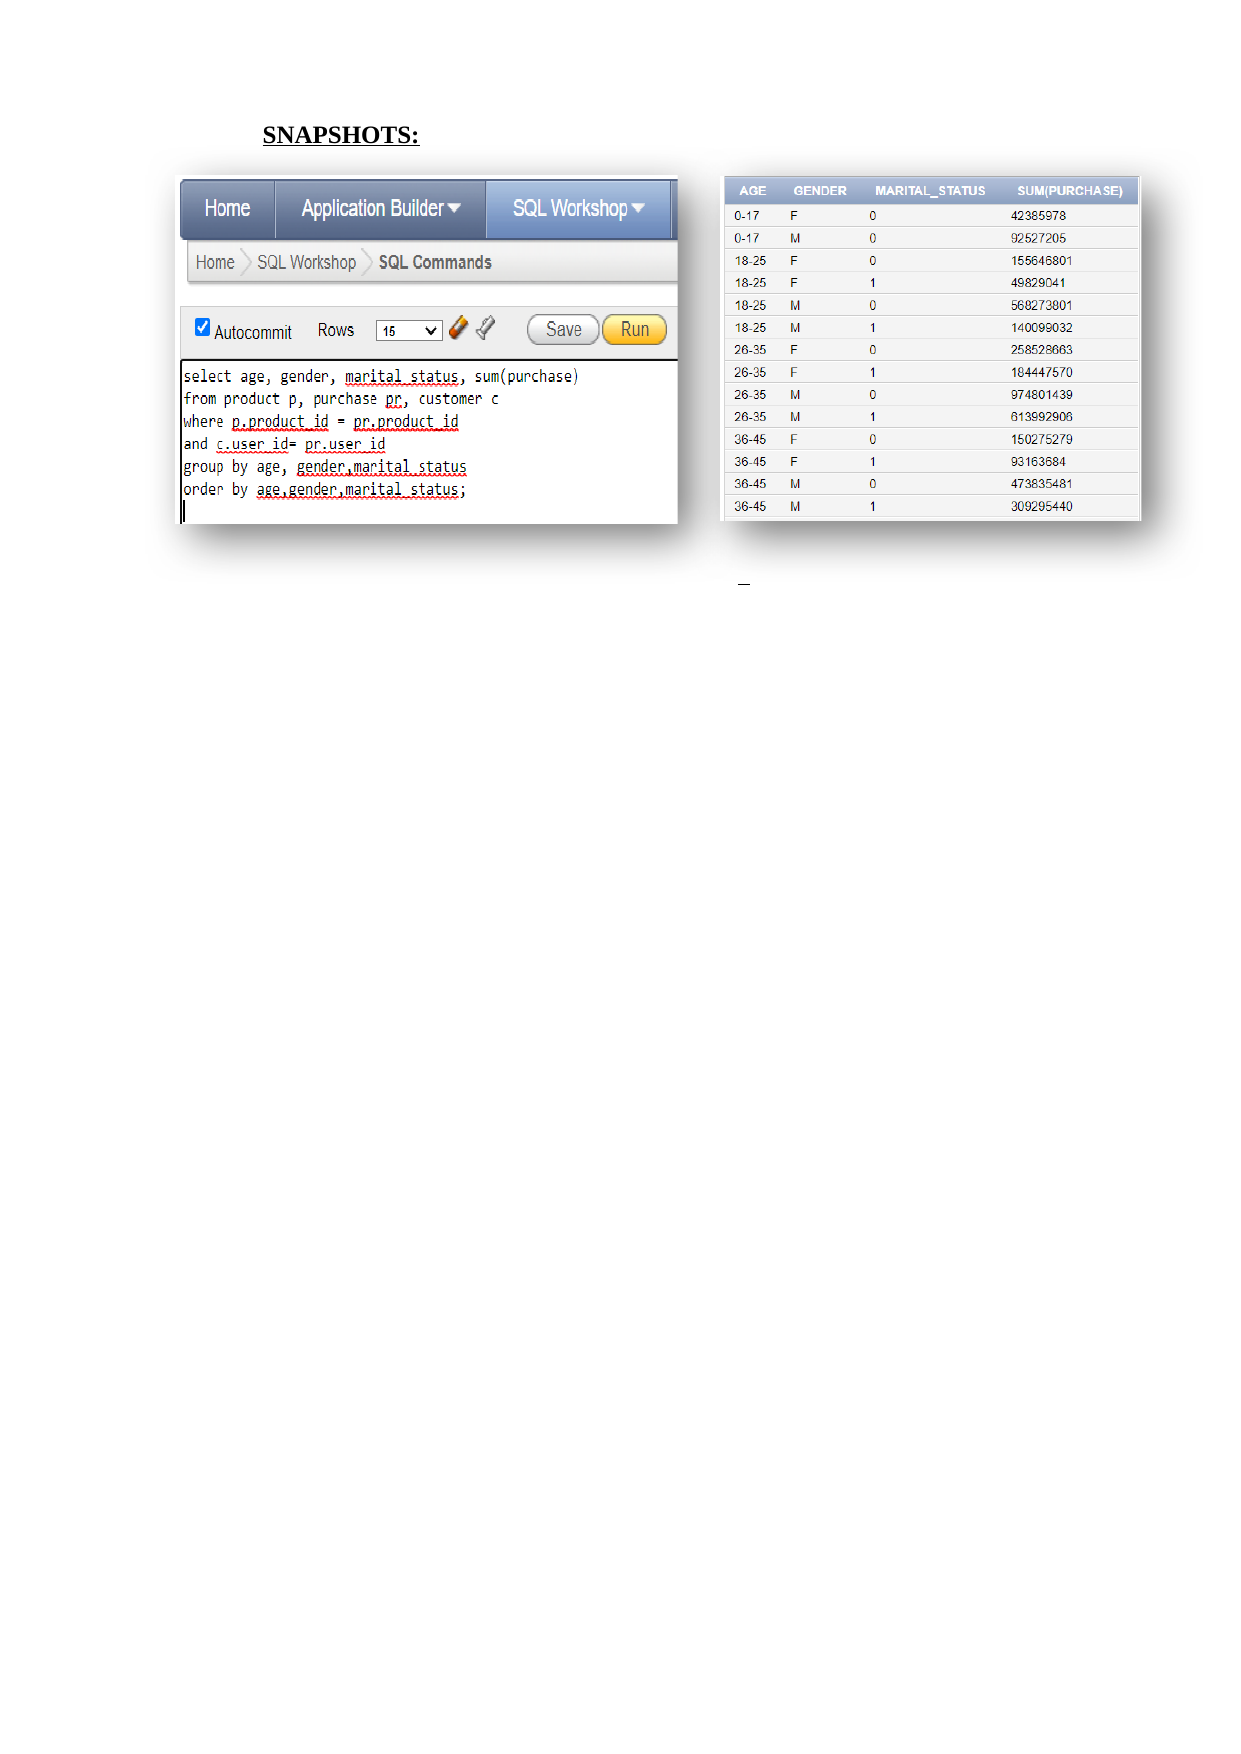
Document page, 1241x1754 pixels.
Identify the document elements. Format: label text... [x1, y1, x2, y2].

picture [175, 175, 678, 524]
list SNAPSHOTS: [262, 120, 1090, 148]
picture [720, 176, 1142, 521]
